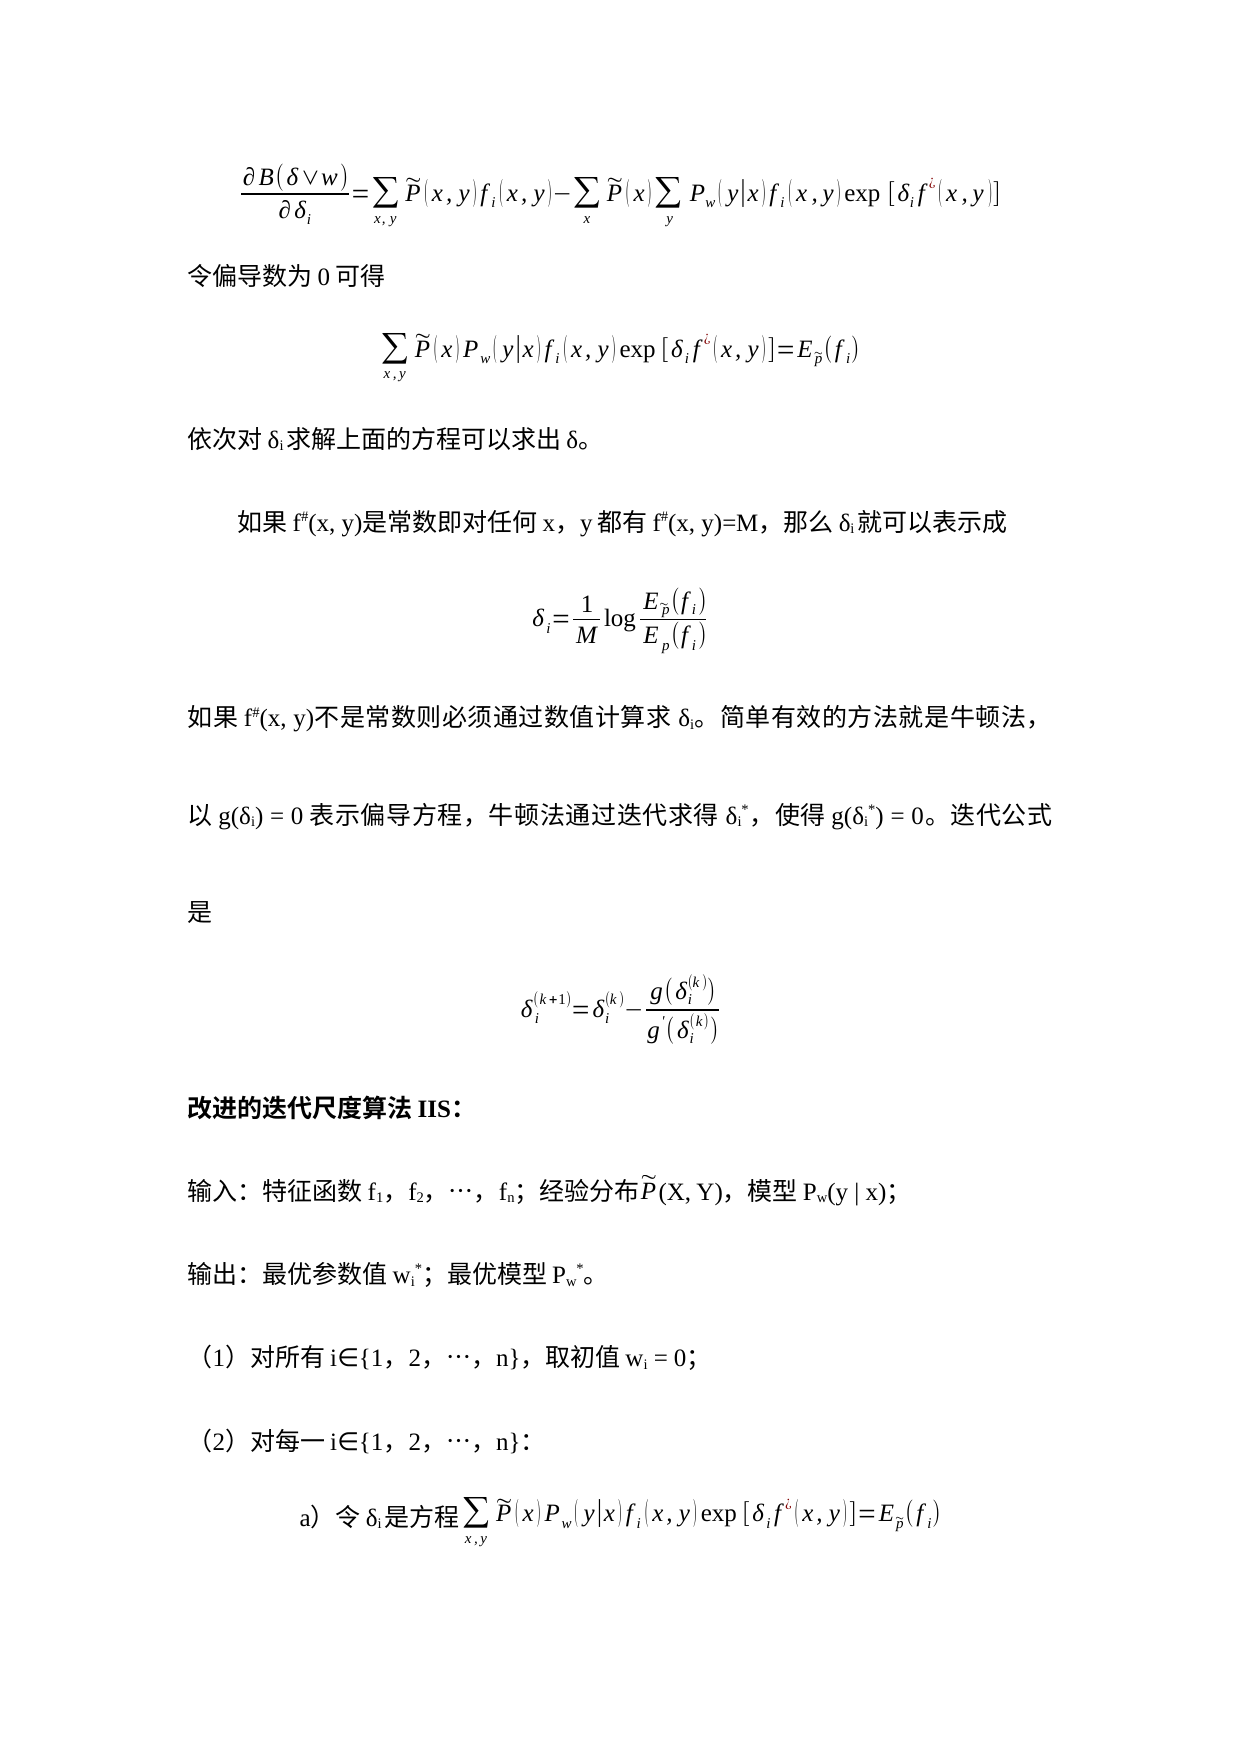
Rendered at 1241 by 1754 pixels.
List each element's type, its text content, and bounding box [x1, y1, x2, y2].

text （1）对所有i∈{1，2，…，n}，取初值wi = 0； [187, 1323, 1053, 1388]
text 如果f#(x, y)不是常数则必须通过数值计算求δi。简单有效的方法就是牛顿法，以g(δi) = 0表示偏导方程，牛顿法通过迭代求得δi*，使得g(δi*) = 0。迭代公式是 [187, 683, 1053, 943]
text 输出：最优参数值wi*；最优模型Pw*。 [187, 1240, 1053, 1305]
text 依次对δi求解上面的方程可以求出δ。 [187, 405, 1053, 470]
text a）令δi是方程 [187, 1490, 1053, 1555]
text 如果f#(x, y)是常数即对任何x，y都有f#(x, y)=M，那么δi就可以表示成 [187, 488, 1053, 553]
text 改进的迭代尺度算法IIS： [187, 1074, 1053, 1139]
text 令偏导数为0可得 [187, 242, 1053, 307]
text 输入：特征函数f1，f2，…，fn；经验分布(X, Y)，模型Pw(y | x)； [187, 1157, 1053, 1222]
text （2）对每一i∈{1，2，…，n}： [187, 1407, 1053, 1472]
